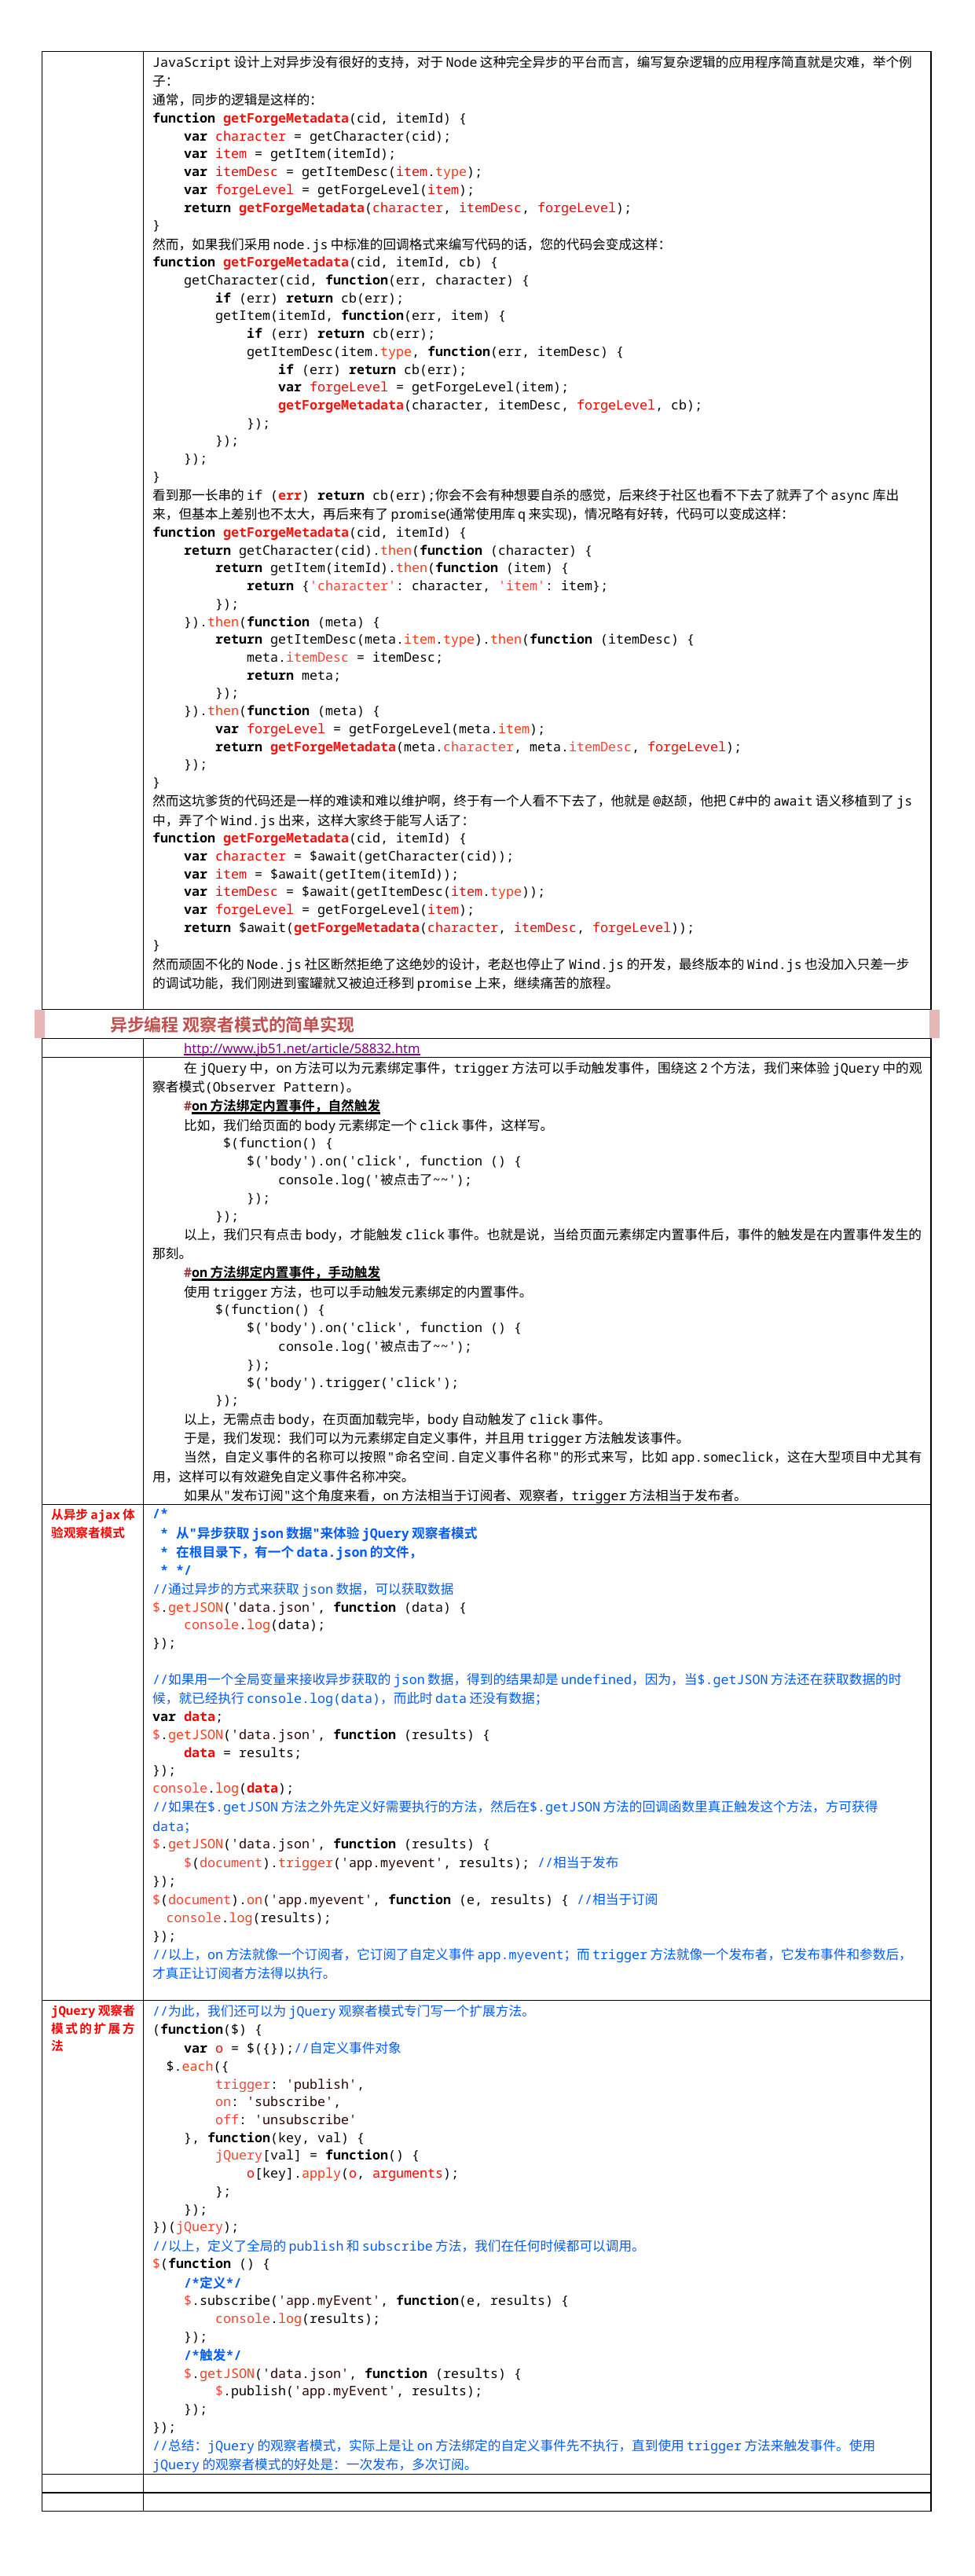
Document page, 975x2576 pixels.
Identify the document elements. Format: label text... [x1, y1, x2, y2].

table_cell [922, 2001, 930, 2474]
text 异步编程 观察者模式的简单实现 [45, 1010, 929, 1038]
table_cell [42, 2493, 143, 2511]
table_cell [144, 52, 930, 1009]
table_cell 在jQuery中，on方法可以为元素绑定事件，trigger方法可以手动触发事件，围绕这2个方法，我们来体验jQuery中的观察者模式(Observer Pattern)。 on方法绑定内置事件，自然触发 比如，我们给页面的body元素绑定一个click事件，这样写。 $(function() { $('body').on('click', function () { console.log('被点击了~~'); }); }); 以上，我们只有点击body，才能触发click事件。也就是说，当给页面元素绑定内置事件后，事件的触发是在内置事件发生的那刻。 on方法绑定内置事件，手动触发 使用trigger方法，也可以手动触发元素绑定的内置事件。 $(function() { $('body').on('click', function () { console.log('被点击了~~'); }); $('body').trigger('click'); }); 以上，无需点击body，在页面加载完毕，body自动触发了click事件。 于是，我们发现：我们可以为元素绑定自定义事件，并且用trigger方法触发该事件。 当然，自定义事件的名称可以按照"命名空间.自定义事件名称"的形式来写，比如app.someclick，这在大型项目中尤其有用，这样可以有效避免自定义事件名称冲突。 如果从"发布订阅"这个角度来看，on方法相当于订阅者、观察者，trigger方法相当于发布者。 [144, 1058, 930, 1504]
table_header http://www.jb51.net/article/58832.htm [144, 1039, 930, 1057]
table_cell /* * 从"异步获取json数据"来体验jQuery观察者模式 * 在根目录下，有一个data.json的文件， * */ //通过异步的方式来获取json数据，可以获取数据 $.getJSON('data.json', function (data) { console.log(data); }); //如果用一个全局变量来接收异步获取的json数据，得到的结果却是undefined，因为，当$.getJSON方法还在获取数据的时候，就已经执行console.log(data)，而此时data还没有数据； var data; $.getJSON('data.json', function (results) { data = results; }); console.log(data); //如果在$.getJSON方法之外先定义好需要执行的方法，然后在$.getJSON方法的回调函数里真正触发这个方法，方可获得data； $.getJSON('data.json', function (results) { $(document).trigger('app.myevent', results); //相当于发布 }); $(document).on('app.myevent', function (e, results) { //相当于订阅 console.log(results); }); //以上，on方法就像一个订阅者，它订阅了自定义事件app.myevent；而trigger方法就像一个发布者，它发布事件和参数后，才真正让订阅者方法得以执行。 [144, 1505, 930, 2000]
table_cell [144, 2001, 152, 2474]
table_cell [144, 2493, 930, 2511]
table_cell [144, 2475, 930, 2492]
table_cell nodejs异步趣谈 [42, 52, 143, 1009]
table_cell [42, 1058, 143, 1504]
table_cell 从异步ajax体验观察者模式 [42, 1505, 143, 2000]
table_header [42, 1039, 143, 1057]
table_cell [42, 2475, 143, 2492]
table_cell jQuery观察者模式的扩展方法 [42, 2001, 143, 2474]
